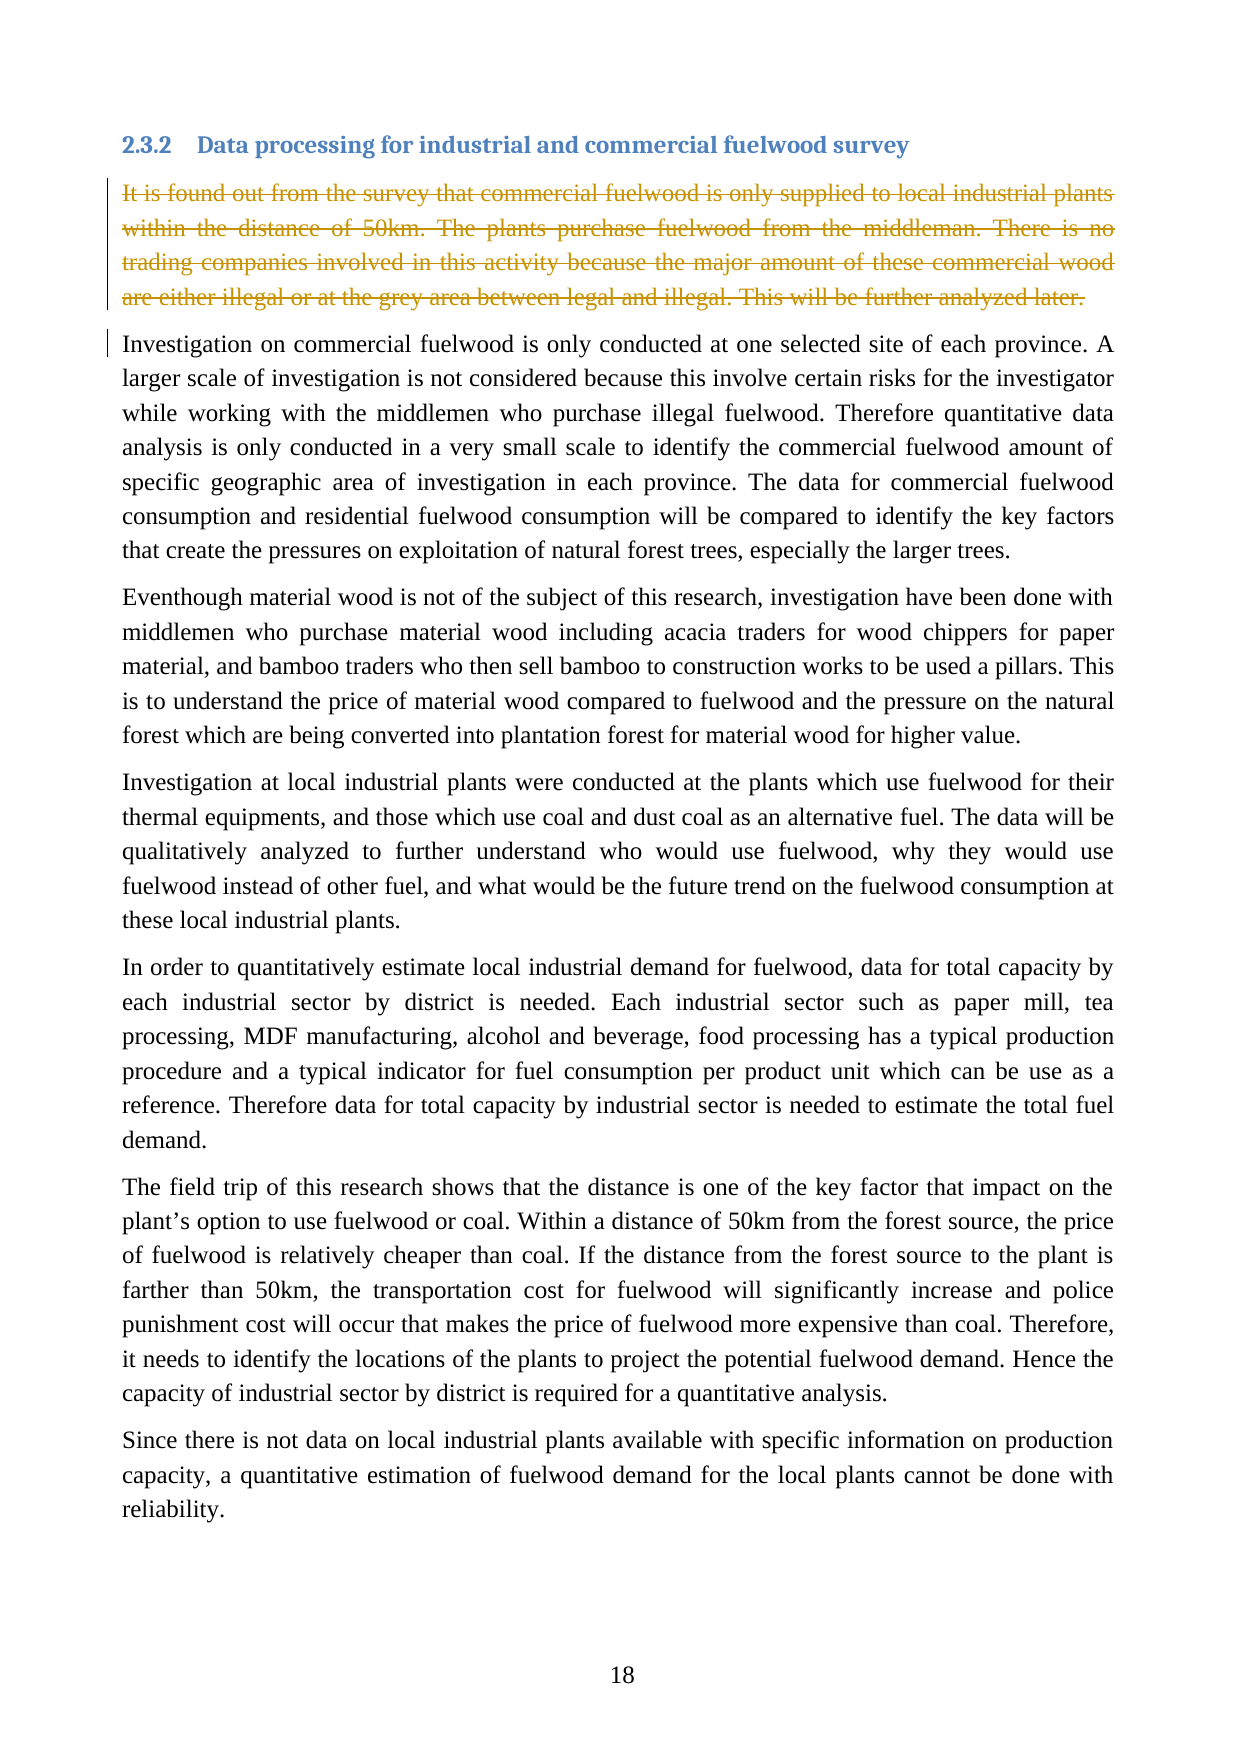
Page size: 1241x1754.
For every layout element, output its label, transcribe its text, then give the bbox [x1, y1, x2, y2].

text Investigation on commercial fuelwood is only conducted at one selected site of each province. A larger scale of investigation is not considered because this involve certain risks for the investigator while working with the middlemen who purchase illegal fuelwood. Therefore quantitative data analysis is only conducted in a very small scale to identify the commercial fuelwood amount of specific geographic area of investigation in each province. The data for commercial fuelwood consumption and residential fuelwood consumption will be compared to identify the key factors that create the pressures on exploitation of natural forest trees, especially the larger trees. [122, 329, 1115, 564]
text In order to quantitatively estimate local industrial demand for fuelwood, data for total capacity by each industrial sector by district is needed. Each industrial sector such as paper mill, tea processing, MDF manufacturing, alcohol and beverage, food processing has a typical production procedure and a typical indicator for fuel consumption per product unit which can be use as a reference. Therefore data for total capacity by industrial sector is needed to estimate the total fuel demand. [122, 952, 1115, 1153]
text Investigation at local industrial plants were conducted at the plants which use fuelwood for their thermal equipments, and those which use coal and dust coal as an alternative fuel. The data will be qualitatively analyzed to further understand who would use fuelwood, why they would use fuelwood instead of other fuel, and what would be the future trend on the fuelwood consumption at these local industrial plants. [122, 767, 1115, 934]
text The field trip of this research shows that the distance is one of the key factor that impact on the plant’s option to use fuelwood or coal. Within a distance of 50km from the forest source, the price of fuelwood is relatively cheaper than coal. If the distance from the forest source to the plant is farther than 50km, the transportation cost for fuelwood will significantly increase and police punishment cost will occur that makes the price of fuelwood more expensive than coal. Therefore, it needs to identify the locations of the plants to project the potential fuelwood demand. Hence the capacity of industrial sector by district is required for a quantitative analysis. [122, 1172, 1115, 1407]
text Eventhough material wood is not of the subject of this research, investigation have been done with middlemen who purchase material wood including acacia traders for wood chippers for paper material, and bamboo traders who then sell bamboo to construction works to be used a pillars. This is to understand the price of material wood compared to fuelwood and the pressure on the natural forest which are being converted into plantation forest for material wood for higher value. [122, 582, 1115, 749]
text Since there is not data on local industrial plants available with specific information on production capacity, a quantitative estimation of fuelwood demand for the local plants cannot be done with reliability. [122, 1426, 1115, 1523]
subtitle Data processing for industrial and commercial fuelwood survey [122, 131, 1115, 160]
